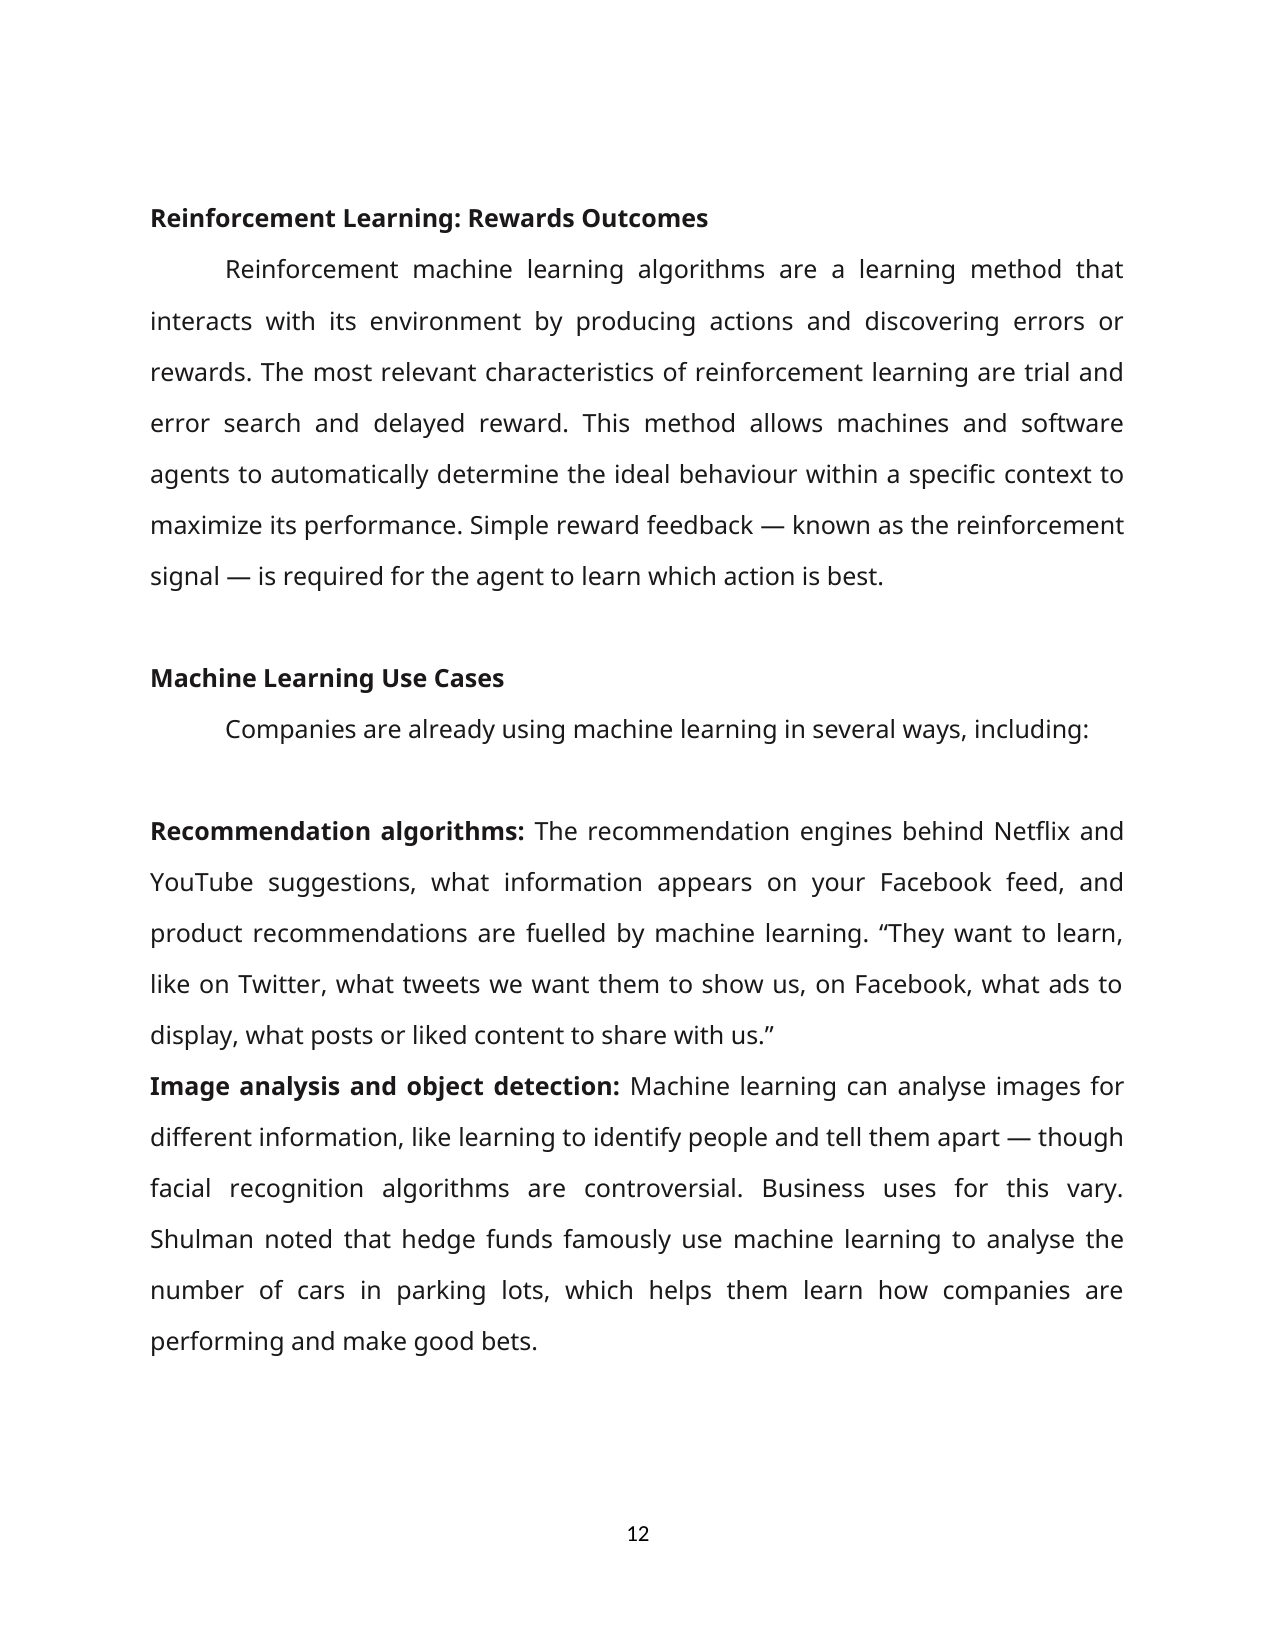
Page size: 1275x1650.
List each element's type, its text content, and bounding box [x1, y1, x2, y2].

text Reinforcement machine learning algorithms are a learning method that interacts with its environment by producing actions and discovering errors or rewards. The most relevant characteristics of reinforcement learning are trial and error search and delayed reward. This method allows machines and software agents to automatically determine the ideal behaviour within a specific context to maximize its performance. Simple reward feedback — known as the reinforcement signal — is required for the agent to learn which action is best. [150, 252, 1125, 592]
text Machine Learning Use Cases [150, 660, 1125, 694]
text Reinforcement Learning: Rewards Outcomes [150, 201, 1125, 235]
text Recommendation algorithms: The recommendation engines behind Netflix and YouTube suggestions, what information appears on your Facebook feed, and product recommendations are fuelled by machine learning. “They want to learn, like on Twitter, what tweets we want them to show us, on Facebook, what ads to display, what posts or liked content to share with us.” [150, 813, 1125, 1052]
text Image analysis and object detection: Machine learning can analyse images for different information, like learning to identify people and tell them apart — though facial recognition algorithms are controversial. Business uses for this vary. Shulman noted that hedge funds famously use machine learning to analyse the number of cars in parking lots, which helps them learn how companies are performing and make good bets. [150, 1069, 1125, 1358]
text Companies are already using machine learning in several ways, including: [150, 711, 1125, 746]
